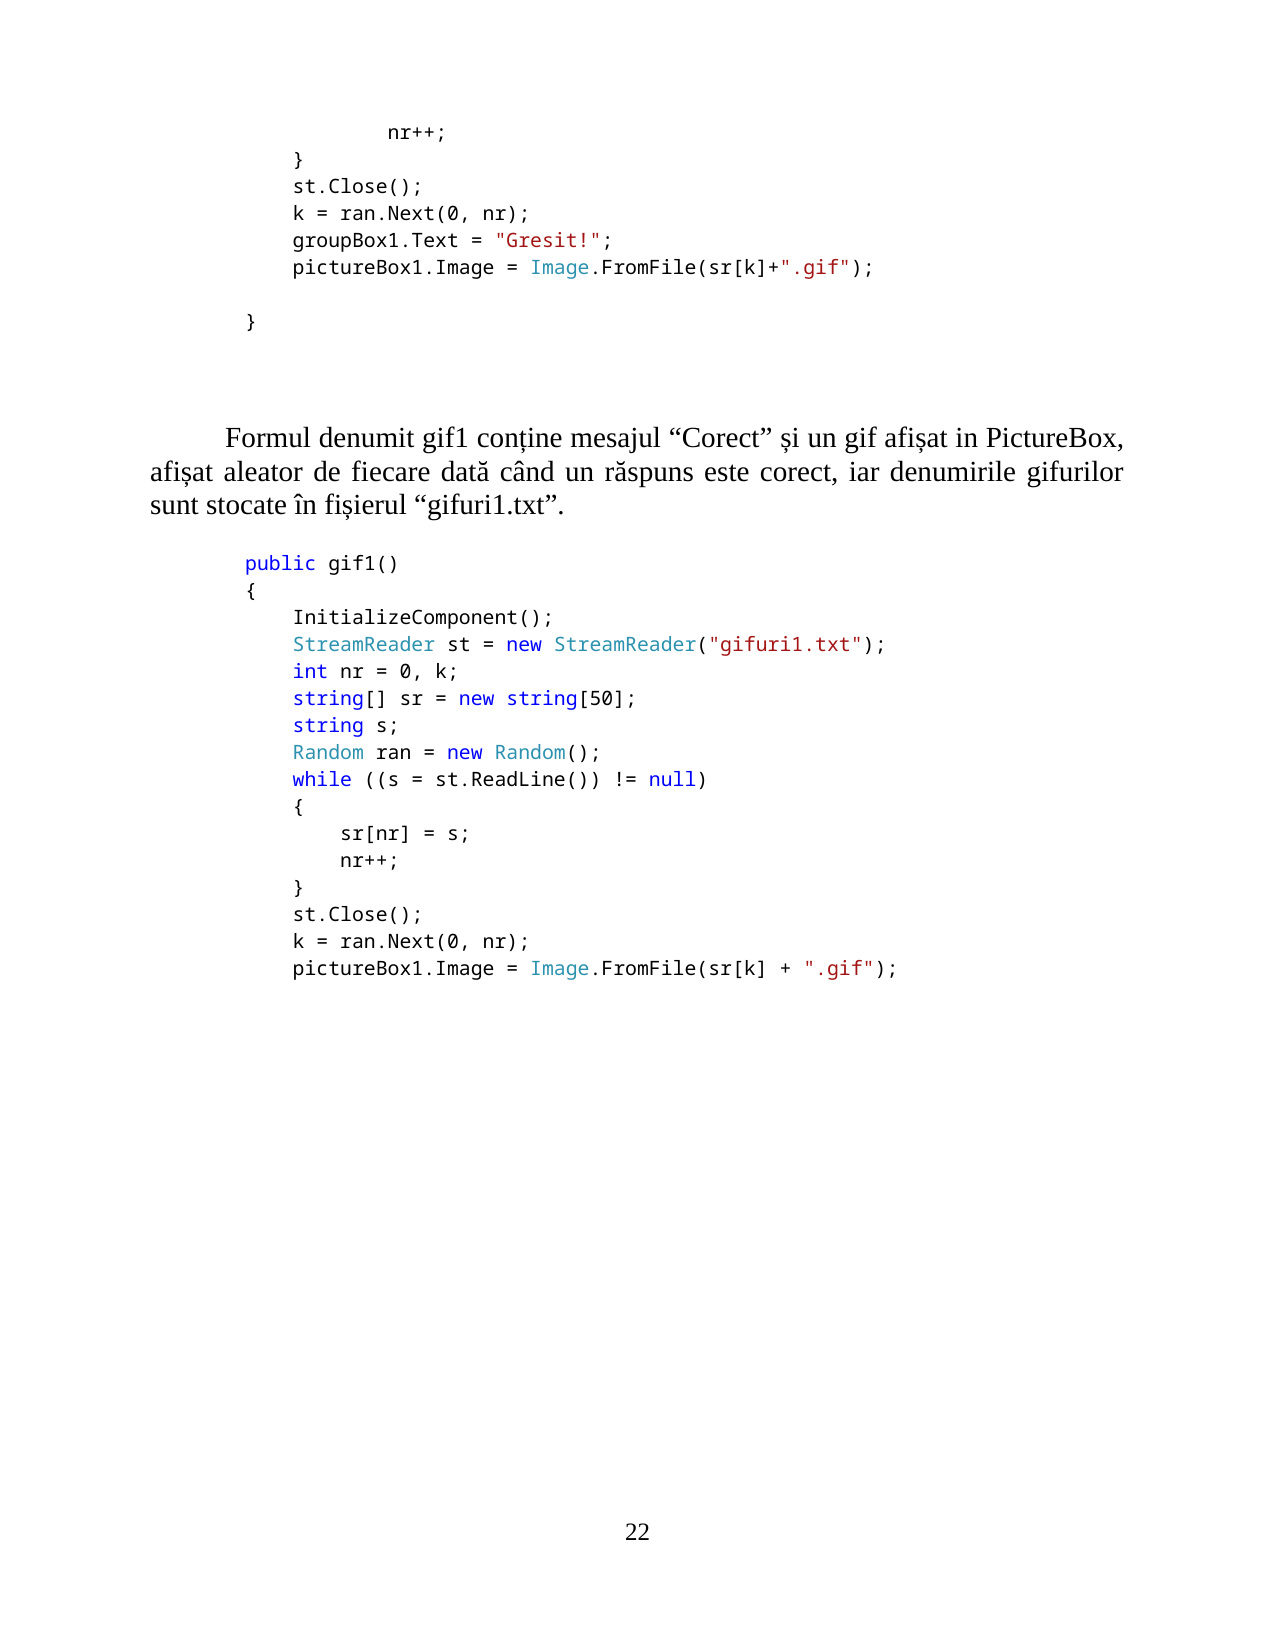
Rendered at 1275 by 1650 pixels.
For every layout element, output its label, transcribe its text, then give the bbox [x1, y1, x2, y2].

text sr[nr] = s; [150, 819, 1125, 846]
text } [150, 307, 1125, 334]
text k = ran.Next(0, nr); [150, 199, 1125, 226]
text groupBox1.Text = "Gresit!"; [150, 226, 1125, 253]
text k = ran.Next(0, nr); [150, 927, 1125, 954]
text StreamReader st = new StreamReader("gifuri1.txt"); [150, 631, 1125, 657]
text nr++; [150, 118, 1125, 145]
text public gif1() [150, 549, 1125, 577]
text Random ran = new Random(); [150, 738, 1125, 765]
text st.Close(); [150, 172, 1125, 199]
text nr++; [150, 846, 1125, 873]
text string[] sr = new string[50]; [150, 684, 1125, 711]
text st.Close(); [150, 900, 1125, 927]
text pictureBox1.Image = Image.FromFile(sr[k] + ".gif"); [150, 954, 1125, 981]
text { [150, 577, 1125, 603]
text } [150, 873, 1125, 900]
text string s; [150, 711, 1125, 738]
text InitializeComponent(); [150, 603, 1125, 631]
text Formul denumit gif1 conține mesajul “Corect” și un gif afișat in PictureBox, afișat aleator de fiecare dată când un răspuns este corect, iar denumirile gifurilor sunt stocate în fișierul “gifuri1.txt”. [150, 420, 1125, 521]
text { [150, 792, 1125, 819]
text int nr = 0, k; [150, 657, 1125, 684]
text while ((s = st.ReadLine()) != null) [150, 765, 1125, 792]
text } [150, 145, 1125, 172]
text pictureBox1.Image = Image.FromFile(sr[k]+".gif"); [150, 253, 1125, 280]
